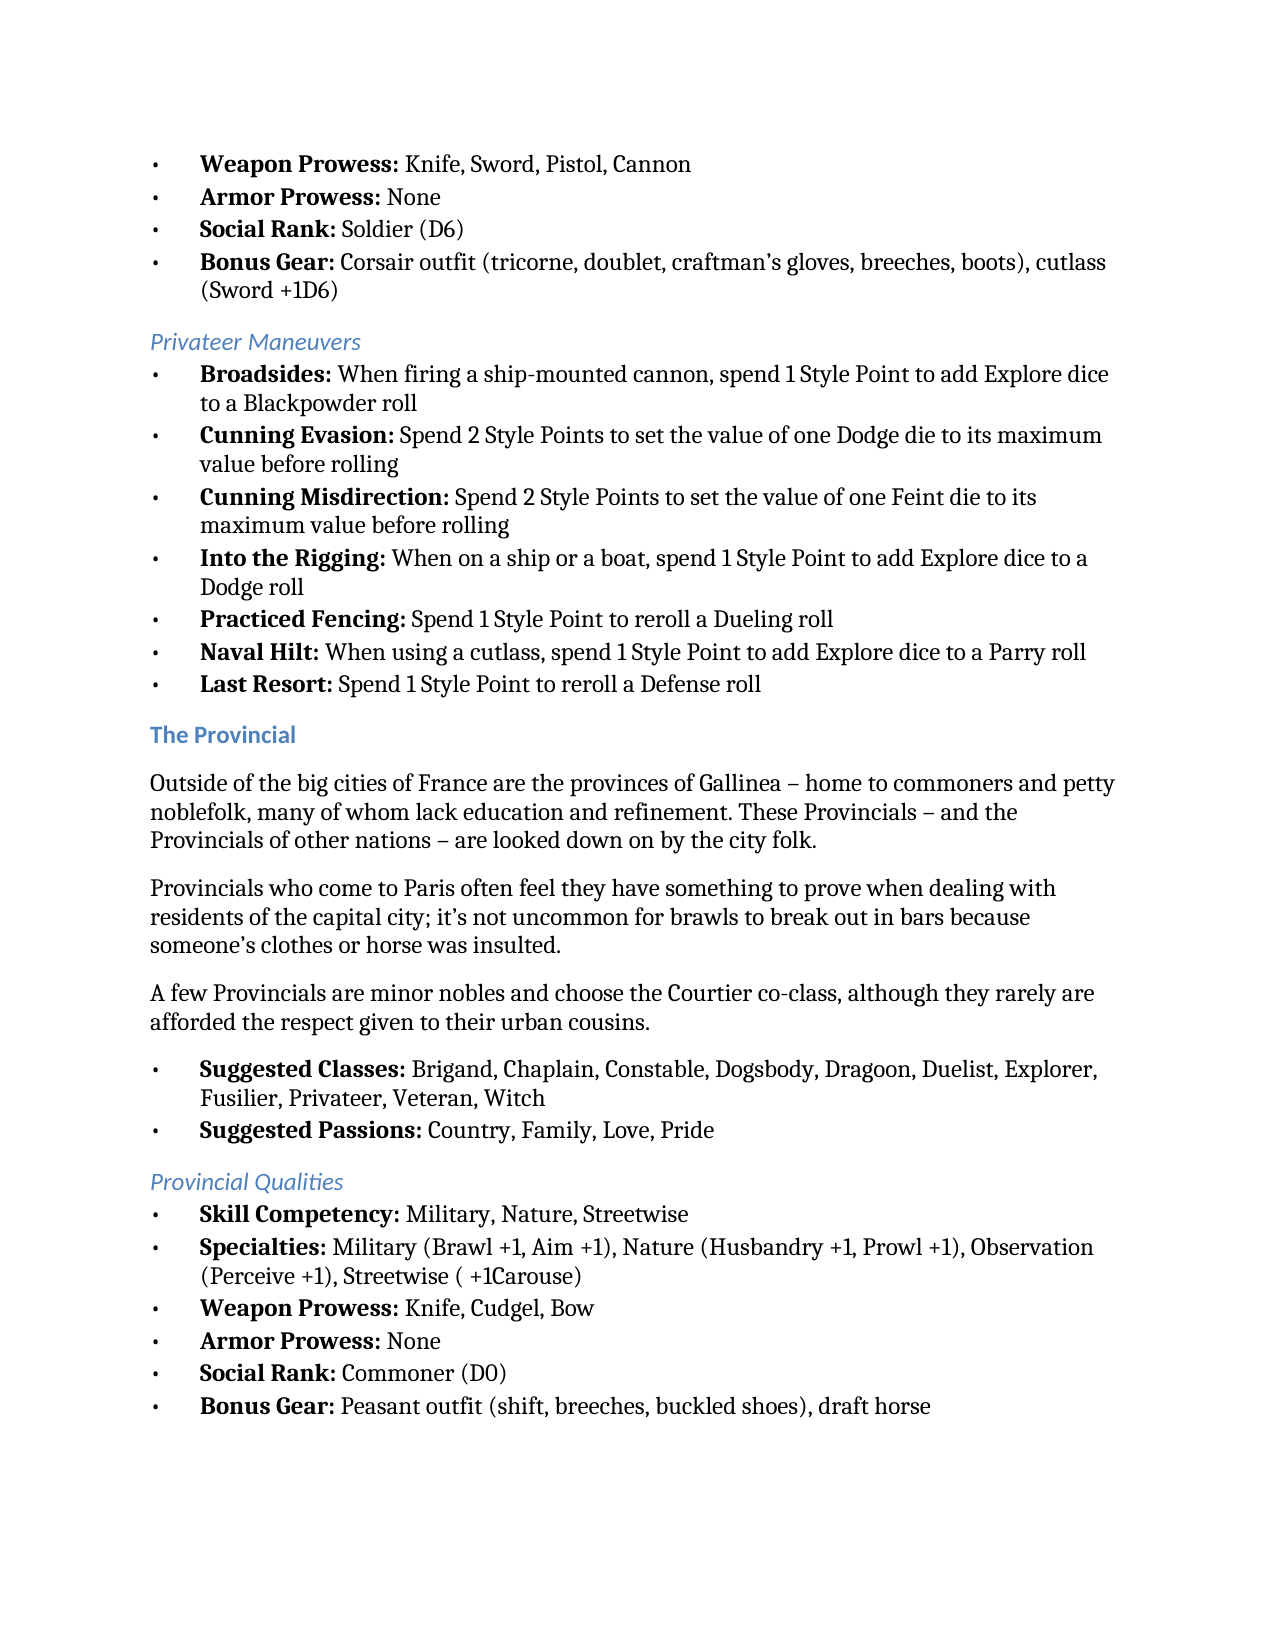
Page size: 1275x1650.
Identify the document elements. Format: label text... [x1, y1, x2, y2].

list Into the Rigging: When on a ship or a boat, spend 1 Style Point to add Explore dice to a Dodge roll [150, 544, 1125, 601]
subtitle Provincial Qualities [150, 1166, 1125, 1197]
text Provincials who come to Paris often feel they have something to prove when dealing with residents of the capital city; it’s not uncommon for brawls to break out in bars because someone’s clothes or horse was insulted. [150, 874, 1125, 960]
list Cunning Misdirection: Spend 2 Style Points to set the value of one Feint die to its maximum value before rolling [150, 483, 1125, 540]
list Bonus Gear: Peasant outfit (shift, breeches, buckled shoes), draft horse [150, 1392, 1125, 1420]
subtitle Privateer Maneuvers [150, 326, 1125, 356]
list Cunning Evasion: Spend 2 Style Points to set the value of one Dodge die to its maximum value before rolling [150, 421, 1125, 479]
text Outside of the big cities of France are the provinces of Gallinea – home to commoners and petty noblefolk, many of whom lack education and refinement. These Provincials – and the Provincials of other nations – are looked down on by the city folk. [150, 769, 1125, 855]
list Weapon Prowess: Knife, Cudgel, Bow [150, 1294, 1125, 1323]
list Skill Competency: Military, Nature, Streetwise [150, 1200, 1125, 1229]
list Specialties: Military (Brawl +1, Aim +1), Nature (Husbandry +1, Prowl +1), Observation (Perceive +1), Streetwise ( +1Carouse) [150, 1233, 1125, 1290]
list Broadsides: When firing a ship-mounted cannon, spend 1 Style Point to add Explore dice to a Blackpowder roll [150, 360, 1125, 418]
list Naval Hilt: When using a cutlass, spend 1 Style Point to add Explore dice to a Parry roll [150, 638, 1125, 666]
list Social Rank: Commoner (D0) [150, 1359, 1125, 1388]
list Weapon Prowess: Knife, Sword, Pistol, Cannon [150, 150, 1125, 179]
list Practiced Fencing: Spend 1 Style Point to reroll a Dueling roll [150, 605, 1125, 634]
subtitle The Provincial [150, 720, 1125, 750]
list Suggested Passions: Country, Family, Love, Pride [150, 1116, 1125, 1145]
list Suggested Classes: Brigand, Chaplain, Constable, Dogsbody, Dragoon, Duelist, Explorer, Fusilier, Privateer, Veteran, Witch [150, 1055, 1125, 1113]
list Armor Prowess: None [150, 182, 1125, 211]
list Social Rank: Soldier (D6) [150, 215, 1125, 244]
text A few Provincials are minor nobles and choose the Courtier co-class, although they rarely are afforded the respect given to their urban cousins. [150, 979, 1125, 1036]
list Bonus Gear: Corsair outfit (tricorne, doublet, craftman’s gloves, breeches, boots), cutlass (Sword +1D6) [150, 247, 1125, 305]
list Armor Prowess: None [150, 1327, 1125, 1355]
list Last Resort: Spend 1 Style Point to reroll a Defense roll [150, 670, 1125, 699]
